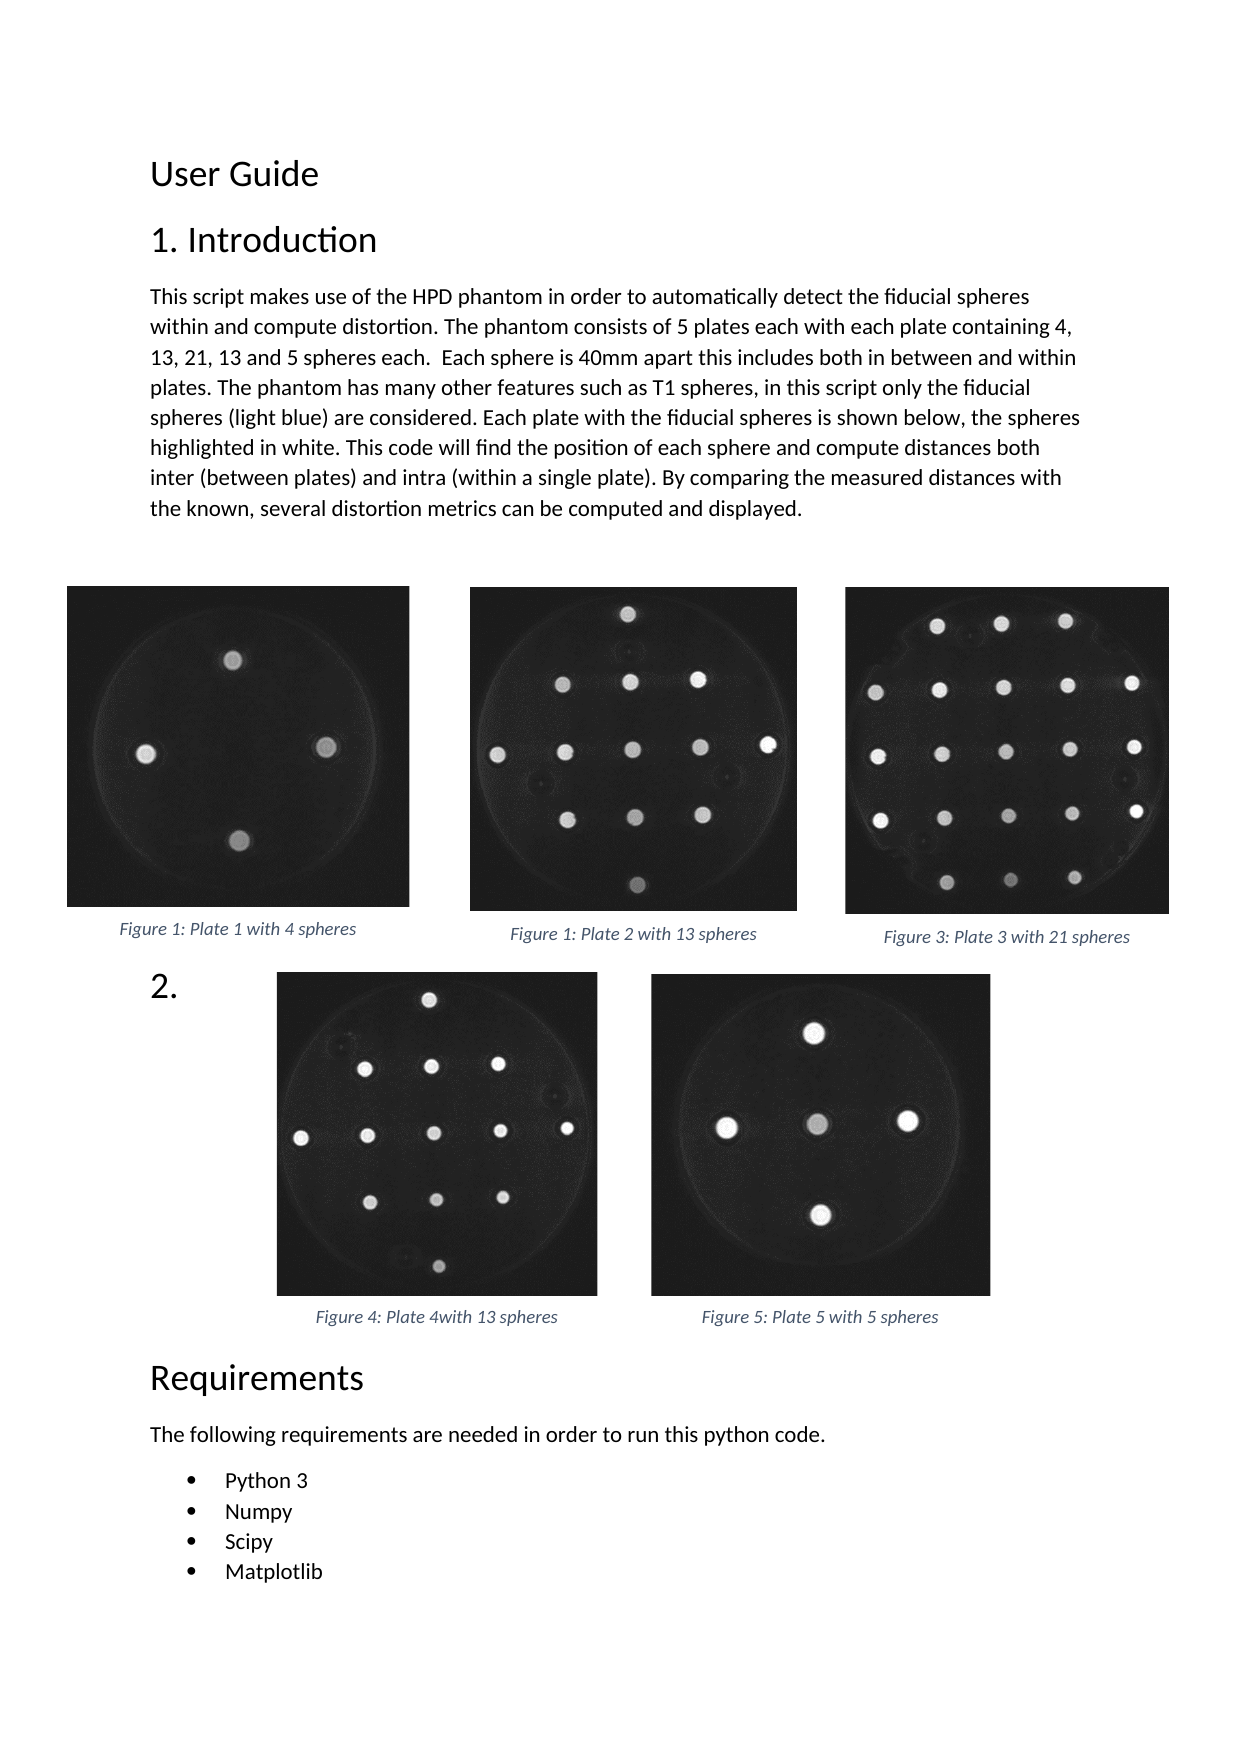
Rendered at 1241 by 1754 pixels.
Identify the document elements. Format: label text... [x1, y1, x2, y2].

list Introduction [150, 216, 1090, 262]
text User Guide [150, 150, 1090, 196]
picture [843, 587, 1169, 913]
list Python 3 [187, 1467, 1090, 1495]
picture [275, 972, 598, 1294]
text The following requirements are needed in order to run this python code. [150, 1420, 1090, 1448]
picture [468, 587, 797, 910]
list Scipy [187, 1527, 1090, 1555]
list Numpy [187, 1497, 1090, 1525]
list Matplotlib [187, 1557, 1090, 1585]
text This script makes use of the HPD phantom in order to automatically detect the fiducial spheres within and compute distortion. The phantom consists of 5 plates each with each plate containing 4, 13, 21, 13 and 5 spheres each. Each sphere is 40mm apart this includes both in between and within plates. The phantom has many other features such as T1 spheres, in this script only the fiducial spheres (light blue) are considered. Each plate with the fiducial spheres is shown below, the spheres highlighted in white. This code will find the position of each sphere and compute distances both inter (between plates) and intra (within a single plate). By comparing the measured distances with the known, several distortion metrics can be computed and displayed. [150, 282, 1090, 522]
picture [649, 974, 990, 1294]
picture [65, 586, 410, 905]
